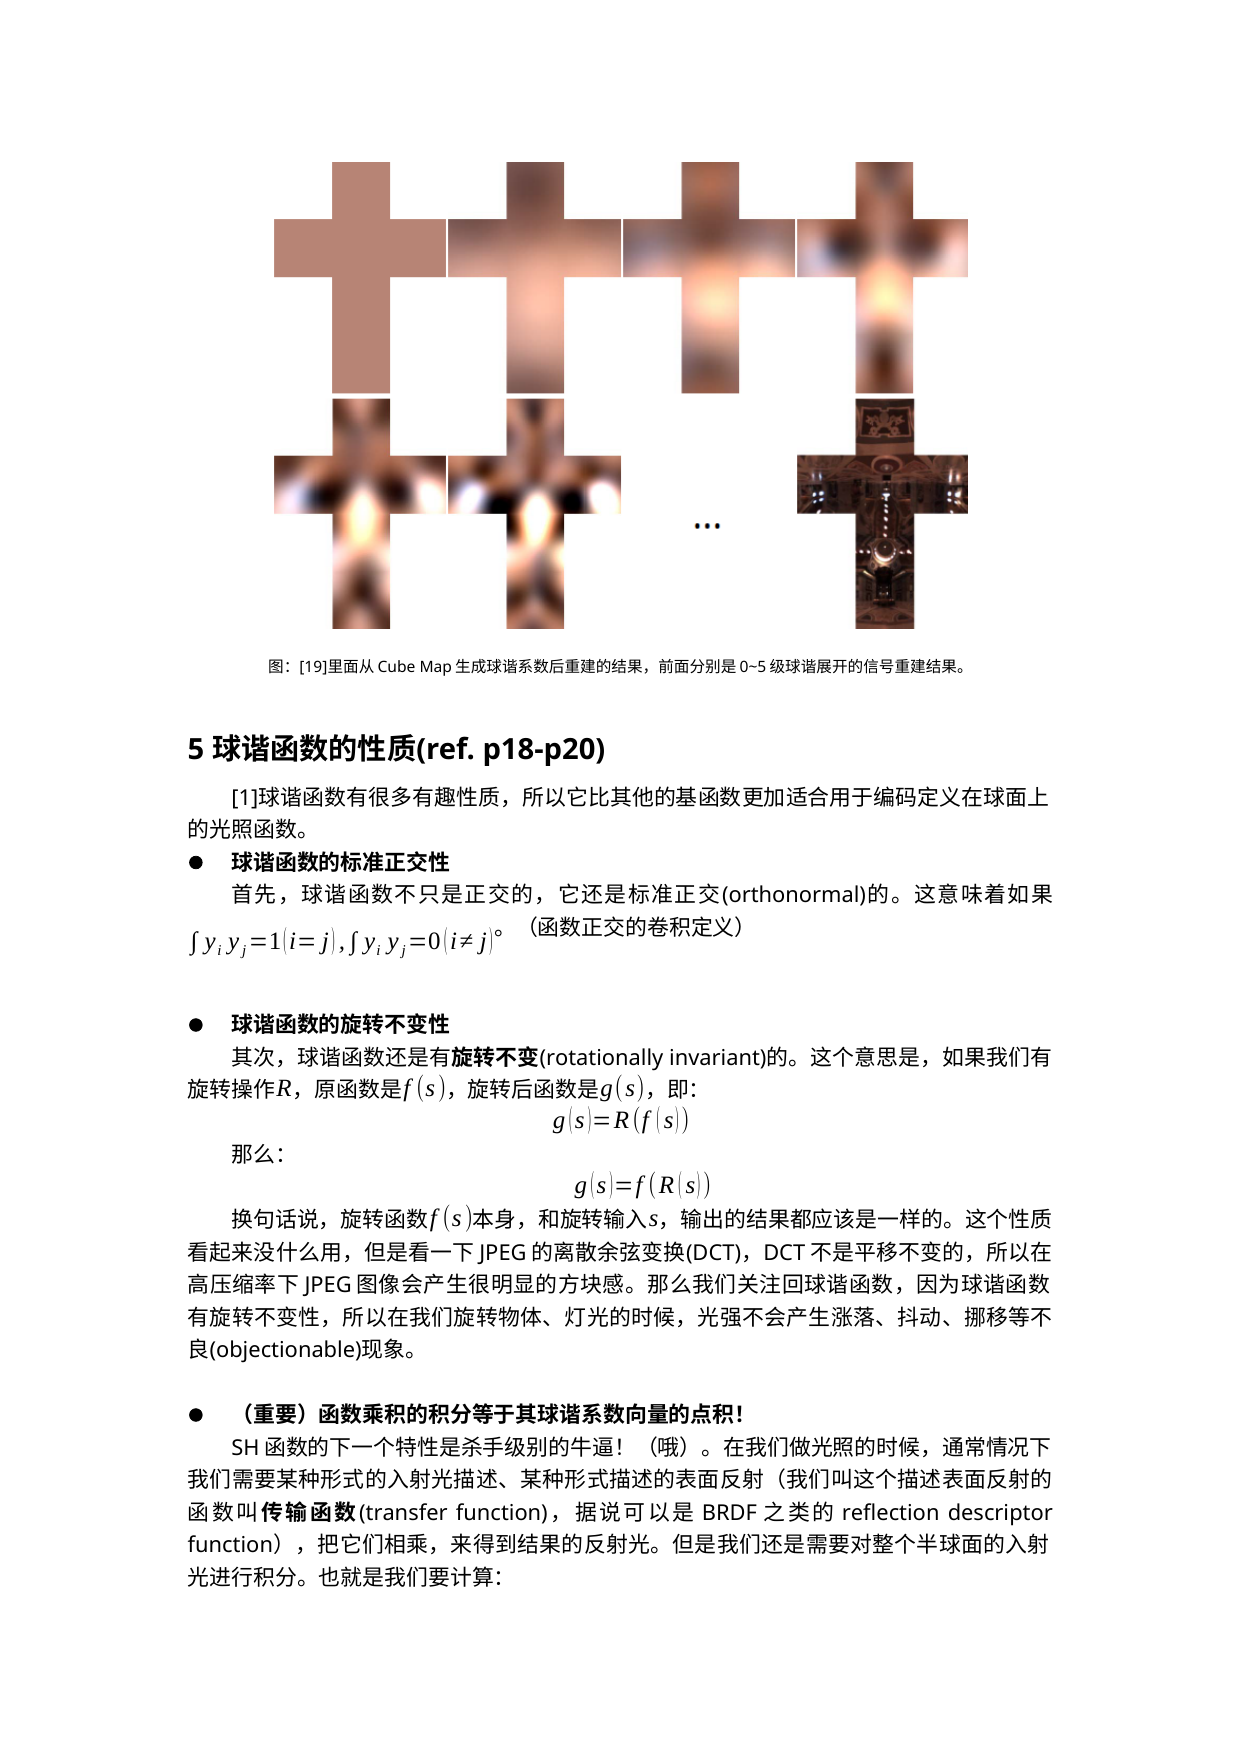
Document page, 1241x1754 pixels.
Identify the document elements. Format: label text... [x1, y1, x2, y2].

list （重要）函数乘积的积分等于其球谐系数向量的点积！ [187, 1397, 1053, 1429]
list 球谐函数的标准正交性 [187, 844, 1053, 877]
text [1]球谐函数有很多有趣性质，所以它比其他的基函数更加适合用于编码定义在球面上的光照函数。 [187, 779, 1053, 844]
text 图：[19]里面从Cube Map生成球谐系数后重建的结果，前面分别是0~5级球谐展开的信号重建结果。 [187, 649, 1053, 682]
text SH函数的下一个特性是杀手级别的牛逼！（哦）。在我们做光照的时候，通常情况下我们需要某种形式的入射光描述、某种形式描述的表面反射（我们叫这个描述表面反射的函数叫传输函数(transfer function)，据说可以是BRDF之类的reflection descriptor function），把它们相乘，来得到结果的反射光。但是我们还是需要对整个半球面的入射光进行积分。也就是我们要计算： [187, 1429, 1053, 1592]
text 那么： [187, 1137, 1053, 1169]
text 首先，球谐函数不只是正交的，它还是标准正交(orthonormal)的。这意味着如果。（函数正交的卷积定义） [187, 877, 1053, 974]
text 其次，球谐函数还是有旋转不变(rotationally invariant)的。这个意思是，如果我们有旋转操作，原函数是，旋转后函数是，即： [187, 1039, 1053, 1104]
list 球谐函数的旋转不变性 [187, 1007, 1053, 1039]
text 5 球谐函数的性质(ref. p18-p20) [187, 714, 1053, 779]
picture [272, 162, 968, 629]
text 换句话说，旋转函数本身，和旋转输入，输出的结果都应该是一样的。这个性质看起来没什么用，但是看一下JPEG的离散余弦变换(DCT)，DCT不是平移不变的，所以在高压缩率下JPEG图像会产生很明显的方块感。那么我们关注回球谐函数，因为球谐函数有旋转不变性，所以在我们旋转物体、灯光的时候，光强不会产生涨落、抖动、挪移等不良(objectionable)现象。 [187, 1202, 1053, 1364]
